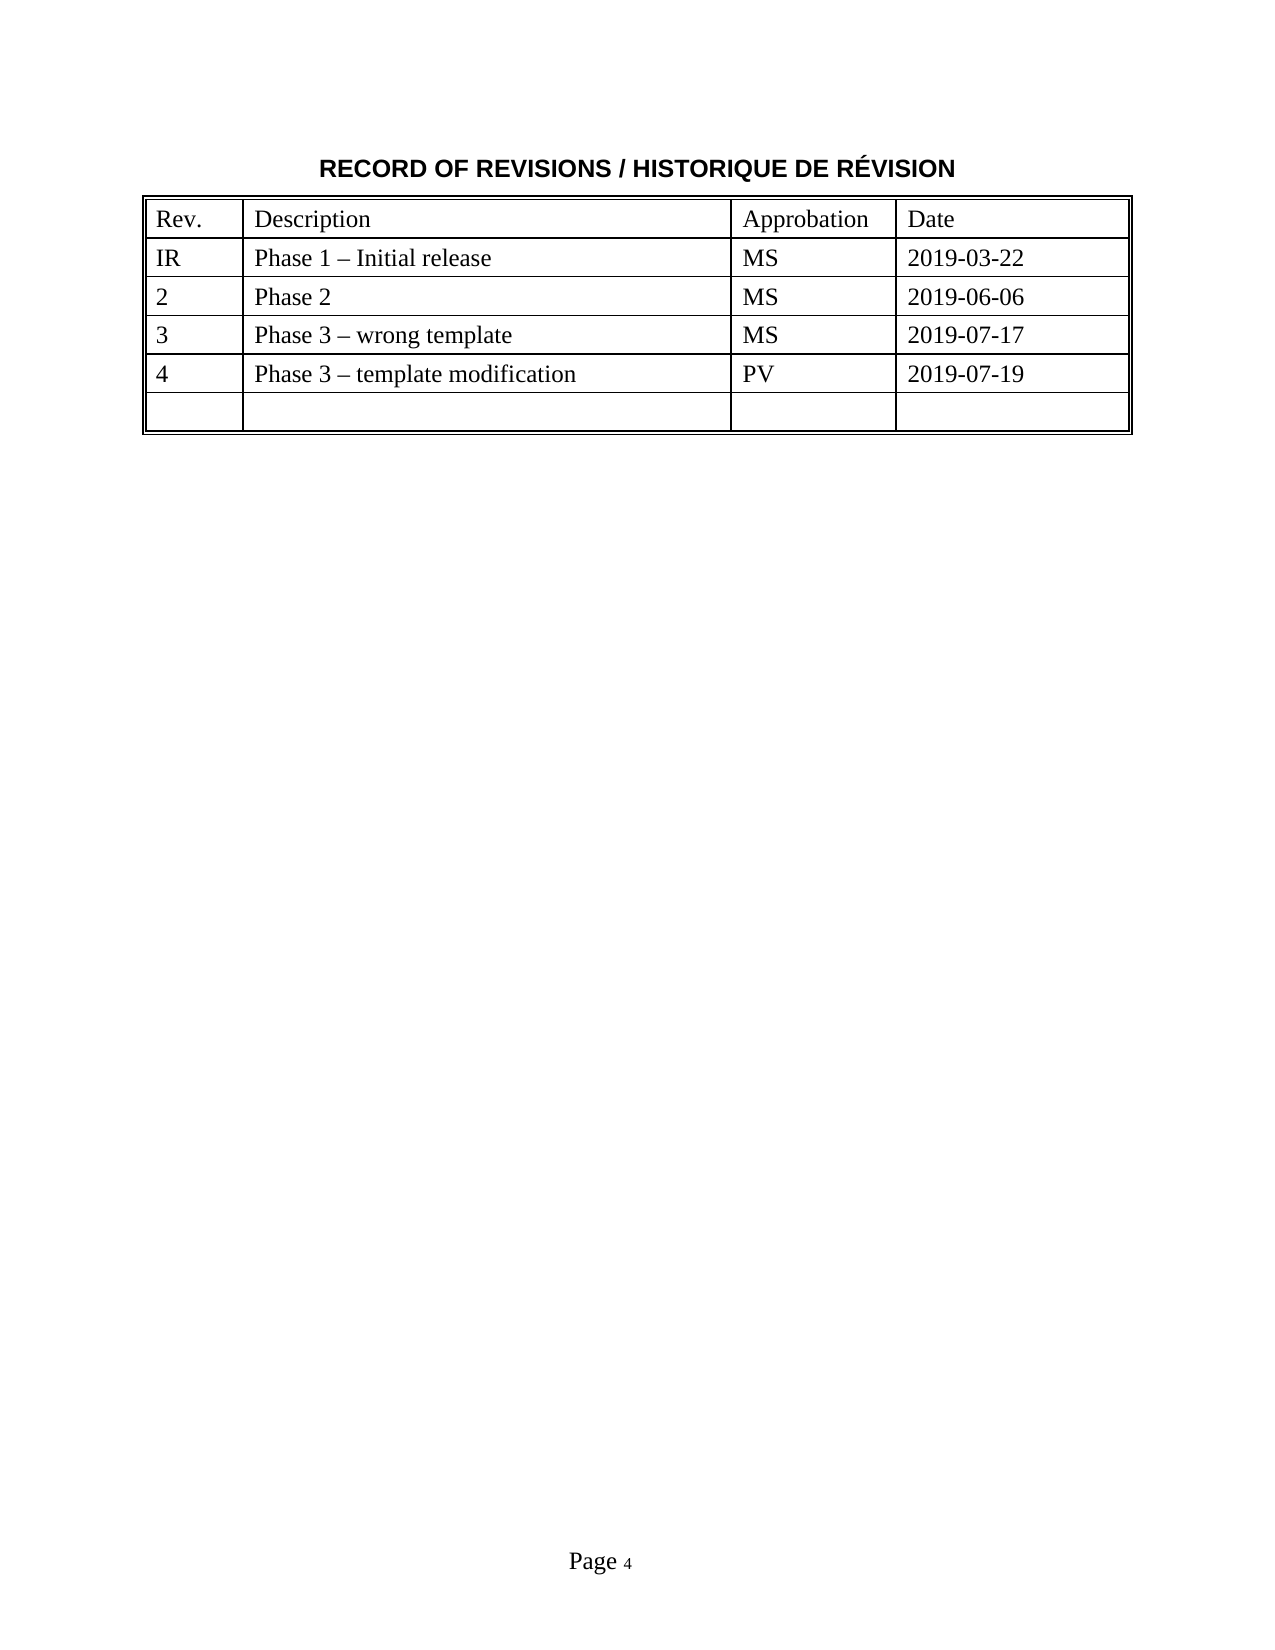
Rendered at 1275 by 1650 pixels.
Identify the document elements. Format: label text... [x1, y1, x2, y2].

table_cell 2 [147, 277, 242, 314]
table_cell [732, 393, 895, 430]
table_cell MS [732, 239, 895, 276]
table_header Approbation [732, 200, 895, 237]
table_cell MS [732, 316, 895, 353]
table_cell [147, 393, 242, 430]
table_header Description [244, 200, 730, 237]
table_cell IR [147, 239, 242, 276]
table_cell PV [732, 355, 895, 392]
table_cell [244, 393, 730, 430]
table_header Date [897, 200, 1128, 237]
table_cell 2019-06-06 [897, 277, 1128, 314]
table_cell 2019-03-22 [897, 239, 1128, 276]
table_cell Phase 3 – template modification [244, 355, 730, 392]
subtitle RECORD OF REVISIONS / Historique de révision [150, 154, 1125, 183]
table_header Rev. [147, 200, 242, 237]
table_cell 2019-07-17 [897, 316, 1128, 353]
table_cell Phase 1 – Initial release [244, 239, 730, 276]
table_cell Phase 3 – wrong template [244, 316, 730, 353]
table_cell Phase 2 [244, 277, 730, 314]
table_cell 4 [147, 355, 242, 392]
table_cell MS [732, 277, 895, 314]
table_cell [897, 393, 1128, 430]
table_cell 3 [147, 316, 242, 353]
table_cell 2019-07-19 [897, 355, 1128, 392]
